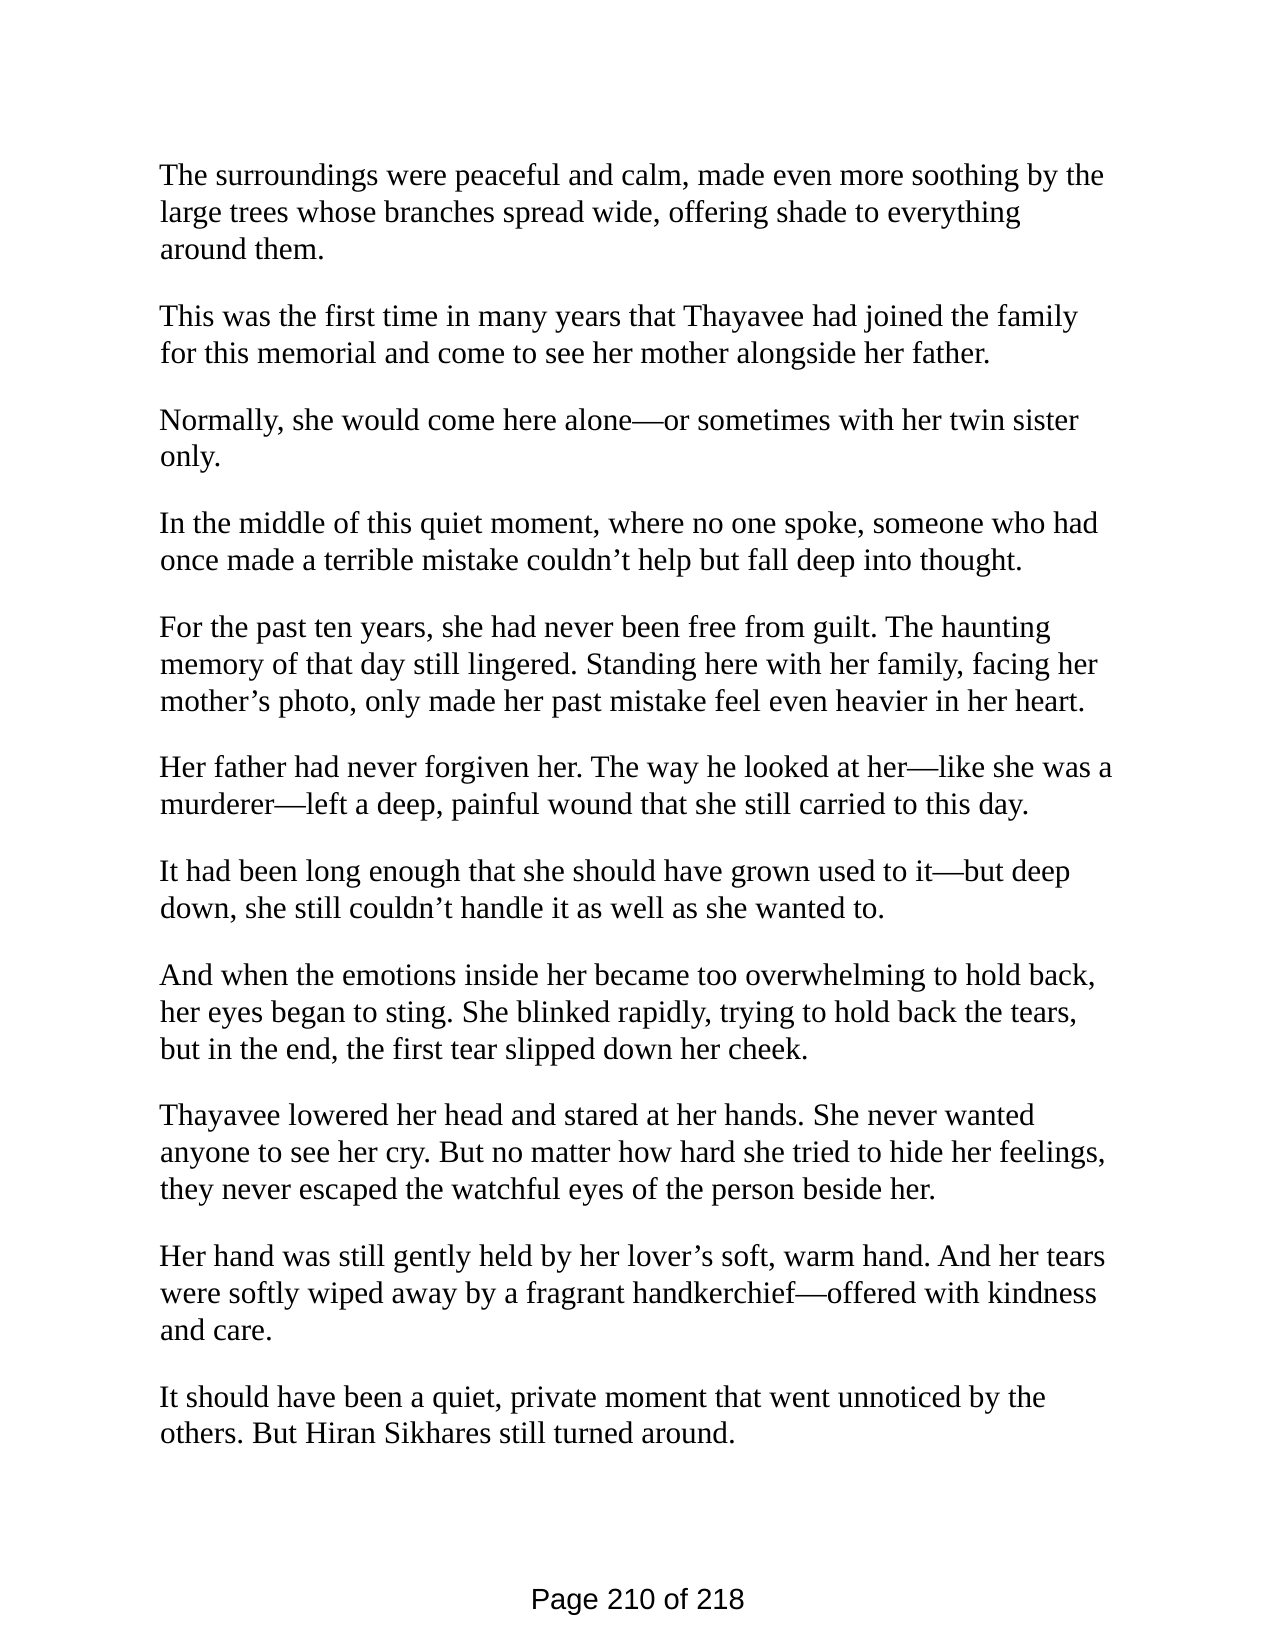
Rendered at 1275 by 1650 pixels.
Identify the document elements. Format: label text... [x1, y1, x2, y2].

text Thayavee lowered her head and stared at her hands. She never wanted anyone to see her cry. But no matter how hard she tried to hide her feelings, they never escaped the watchful eyes of the person beside her. [159, 1097, 1113, 1206]
text And when the emotions inside her became too overwhelming to hold back, her eyes began to sting. She blinked rapidly, trying to hold back the tears, but in the end, the first tear slipped down her cheek. [159, 956, 1113, 1066]
text For the past ten years, she had never been free from guilt. The haunting memory of that day still lingered. Standing here with her family, facing her mother’s photo, only made her past mistake feel even heavier in her heart. [159, 608, 1113, 718]
text It had been long enough that she should have grown used to it—but deep down, she still couldn’t handle it as well as she wanted to. [159, 852, 1113, 925]
text Normally, she would come here alone—or sometimes with her twin sister only. [159, 401, 1113, 474]
text In the middle of this quiet moment, where no one spoke, someone who had once made a terrible mistake couldn’t help but fall deep into thought. [159, 504, 1113, 577]
text The surroundings were peaceful and calm, made even more soothing by the large trees whose branches spread wide, offering shade to everything around them. [160, 156, 1114, 266]
text Her father had never forgiven her. The way he looked at her—like she was a murderer—left a deep, painful wound that she still carried to this day. [159, 749, 1113, 822]
text This was the first time in many years that Thayavee had joined the family for this memorial and come to see her mother alongside her father. [159, 297, 1113, 370]
text Her hand was still gently held by her lover’s soft, warm hand. And her tears were softly wiped away by a fragrant handkerchief—offered with kindness and care. [159, 1237, 1113, 1347]
text It should have been a quiet, private moment that went unnoticed by the others. But Hiran Sikhares still turned around. [159, 1378, 1113, 1451]
